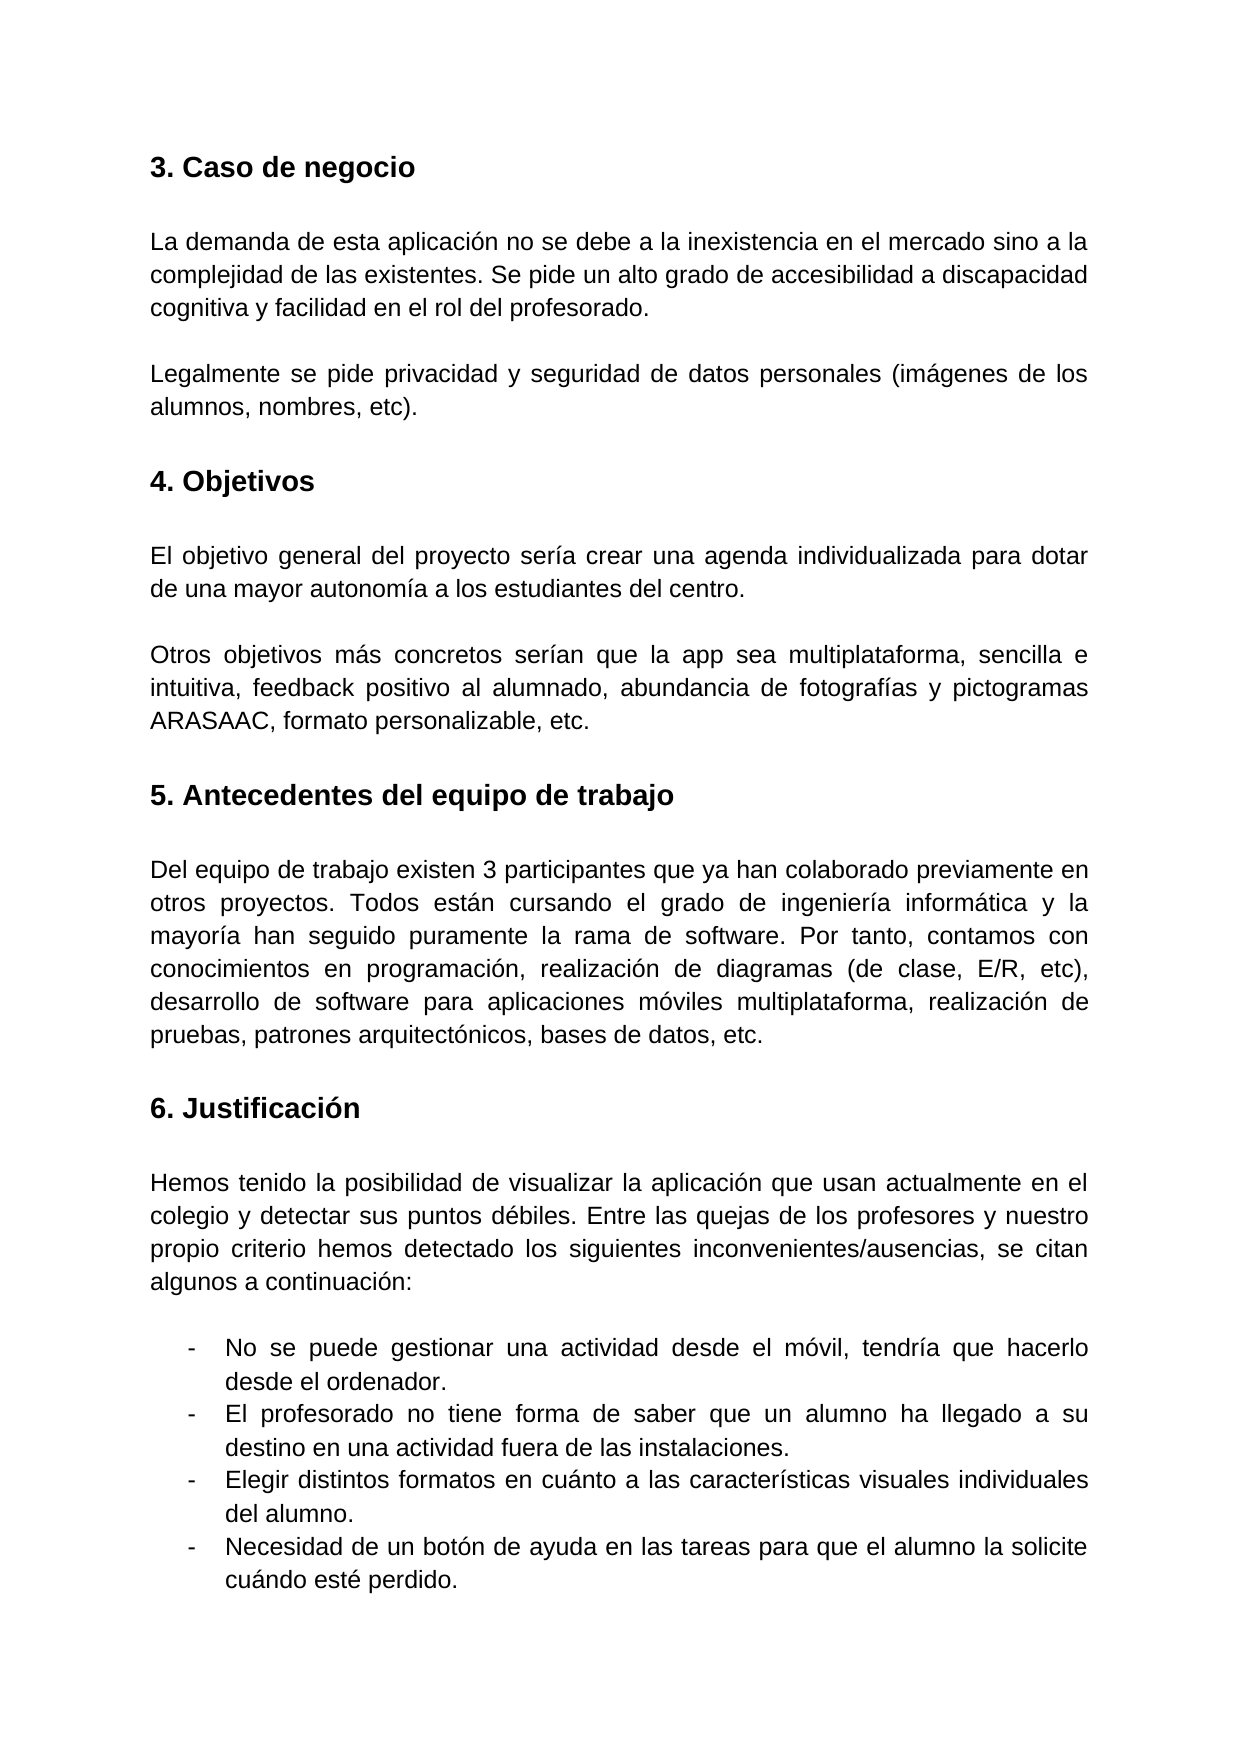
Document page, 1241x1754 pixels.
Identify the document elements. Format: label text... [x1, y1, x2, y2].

list Elegir distintos formatos en cuánto a las características visuales individuales del alumno. [187, 1466, 1090, 1527]
text Otros objetivos más concretos serían que la app sea multiplataforma, sencilla e intuitiva, feedback positivo al alumnado, abundancia de fotografías y pictogramas ARASAAC, formato personalizable, etc. [150, 640, 1090, 735]
text 3. Caso de negocio [150, 150, 1090, 183]
list No se puede gestionar una actividad desde el móvil, tendría que hacerlo desde el ordenador. [187, 1333, 1090, 1395]
text 6. Justificación [150, 1091, 1090, 1125]
text 5. Antecedentes del equipo de trabajo [150, 777, 1090, 811]
text Legalmente se pide privacidad y seguridad de datos personales (imágenes de los alumnos, nombres, etc). [150, 359, 1090, 421]
text Hemos tenido la posibilidad de visualizar la aplicación que usan actualmente en el colegio y detectar sus puntos débiles. Entre las quejas de los profesores y nuestro propio criterio hemos detectado los siguientes inconvenientes/ausencias, se citan algunos a continuación: [150, 1168, 1090, 1296]
list Necesidad de un botón de ayuda en las tareas para que el alumno la solicite cuándo esté perdido. [187, 1532, 1090, 1593]
text 4. Objetivos [150, 464, 1090, 497]
text El objetivo general del proyecto sería crear una agenda individualizada para dotar de una mayor autonomía a los estudiantes del centro. [150, 541, 1090, 603]
list El profesorado no tiene forma de saber que un alumno ha llegado a su destino en una actividad fuera de las instalaciones. [187, 1399, 1090, 1461]
text La demanda de esta aplicación no se debe a la inexistencia en el mercado sino a la complejidad de las existentes. Se pide un alto grado de accesibilidad a discapacidad cognitiva y facilidad en el rol del profesorado. [150, 227, 1090, 322]
text Del equipo de trabajo existen 3 participantes que ya han colaborado previamente en otros proyectos. Todos están cursando el grado de ingeniería informática y la mayoría han seguido puramente la rama de software. Por tanto, contamos con conocimientos en programación, realización de diagramas (de clase, E/R, etc), desarrollo de software para aplicaciones móviles multiplataforma, realización de pruebas, patrones arquitectónicos, bases de datos, etc. [150, 854, 1090, 1048]
